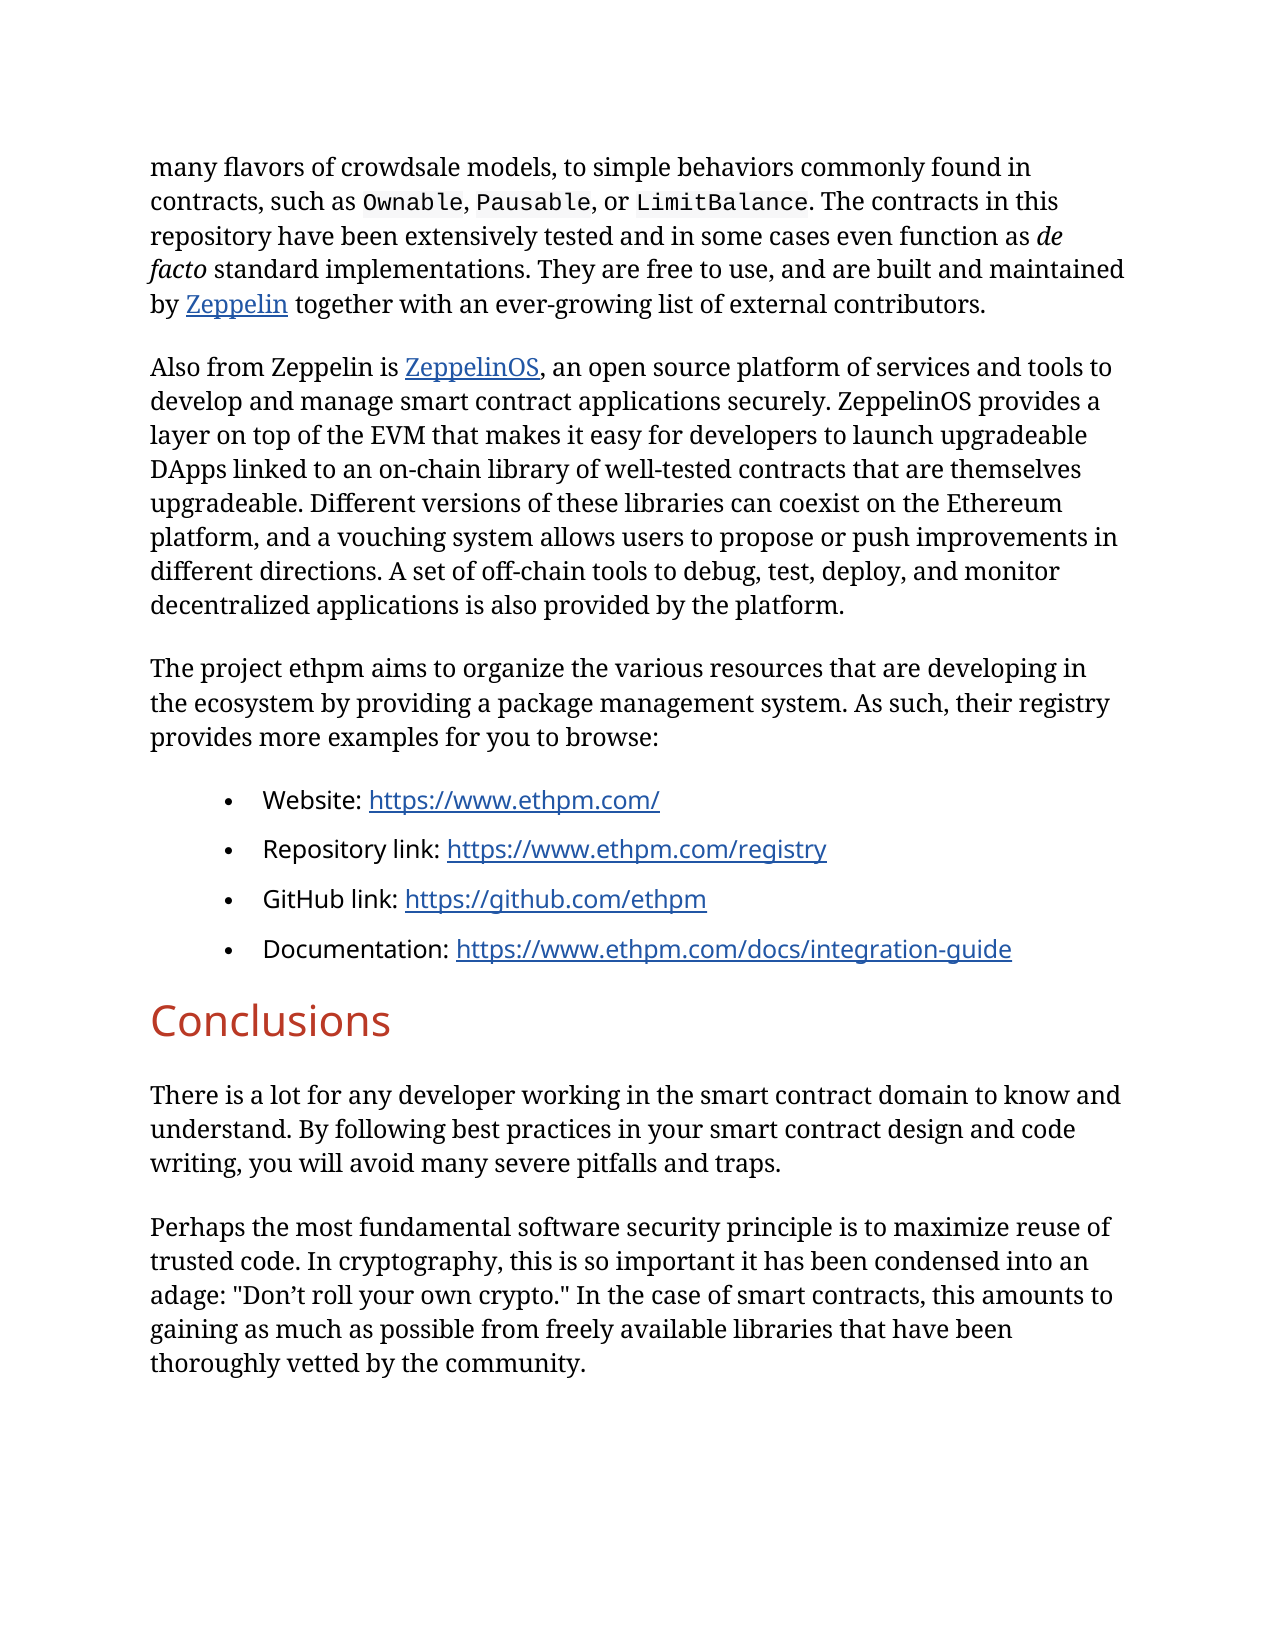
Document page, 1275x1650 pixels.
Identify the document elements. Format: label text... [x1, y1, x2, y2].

text Also from Zeppelin is ZeppelinOS, an open source platform of services and tools to develop and manage smart contract applications securely. ZeppelinOS provides a layer on top of the EVM that makes it easy for developers to launch upgradeable DApps linked to an on-chain library of well-tested contracts that are themselves upgradeable. Different versions of these libraries can coexist on the Ethereum platform, and a vouching system allows users to propose or push improvements in different directions. A set of off-chain tools to debug, test, deploy, and monitor decentralized applications is also provided by the platform. [150, 349, 1125, 622]
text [150, 150, 1125, 320]
list GitHub link: https://github.com/ethpm [225, 882, 1125, 916]
list Documentation: https://www.ethpm.com/docs/integration-guide [225, 932, 1125, 966]
text Conclusions [150, 991, 1125, 1049]
list Repository link: https://www.ethpm.com/registry [225, 832, 1125, 866]
text The project ethpm aims to organize the various resources that are developing in the ecosystem by providing a package management system. As such, their registry provides more examples for you to browse: [150, 651, 1125, 753]
text There is a lot for any developer working in the smart contract domain to know and understand. By following best practices in your smart contract design and code writing, you will avoid many severe pitfalls and traps. [150, 1078, 1125, 1180]
list Website: https://www.ethpm.com/ [225, 782, 1125, 817]
text Perhaps the most fundamental software security principle is to maximize reuse of trusted code. In cryptography, this is so important it has been condensed into an adage: "Don’t roll your own crypto." In the case of smart contracts, this amounts to gaining as much as possible from freely available libraries that have been thoroughly vetted by the community. [150, 1209, 1125, 1380]
